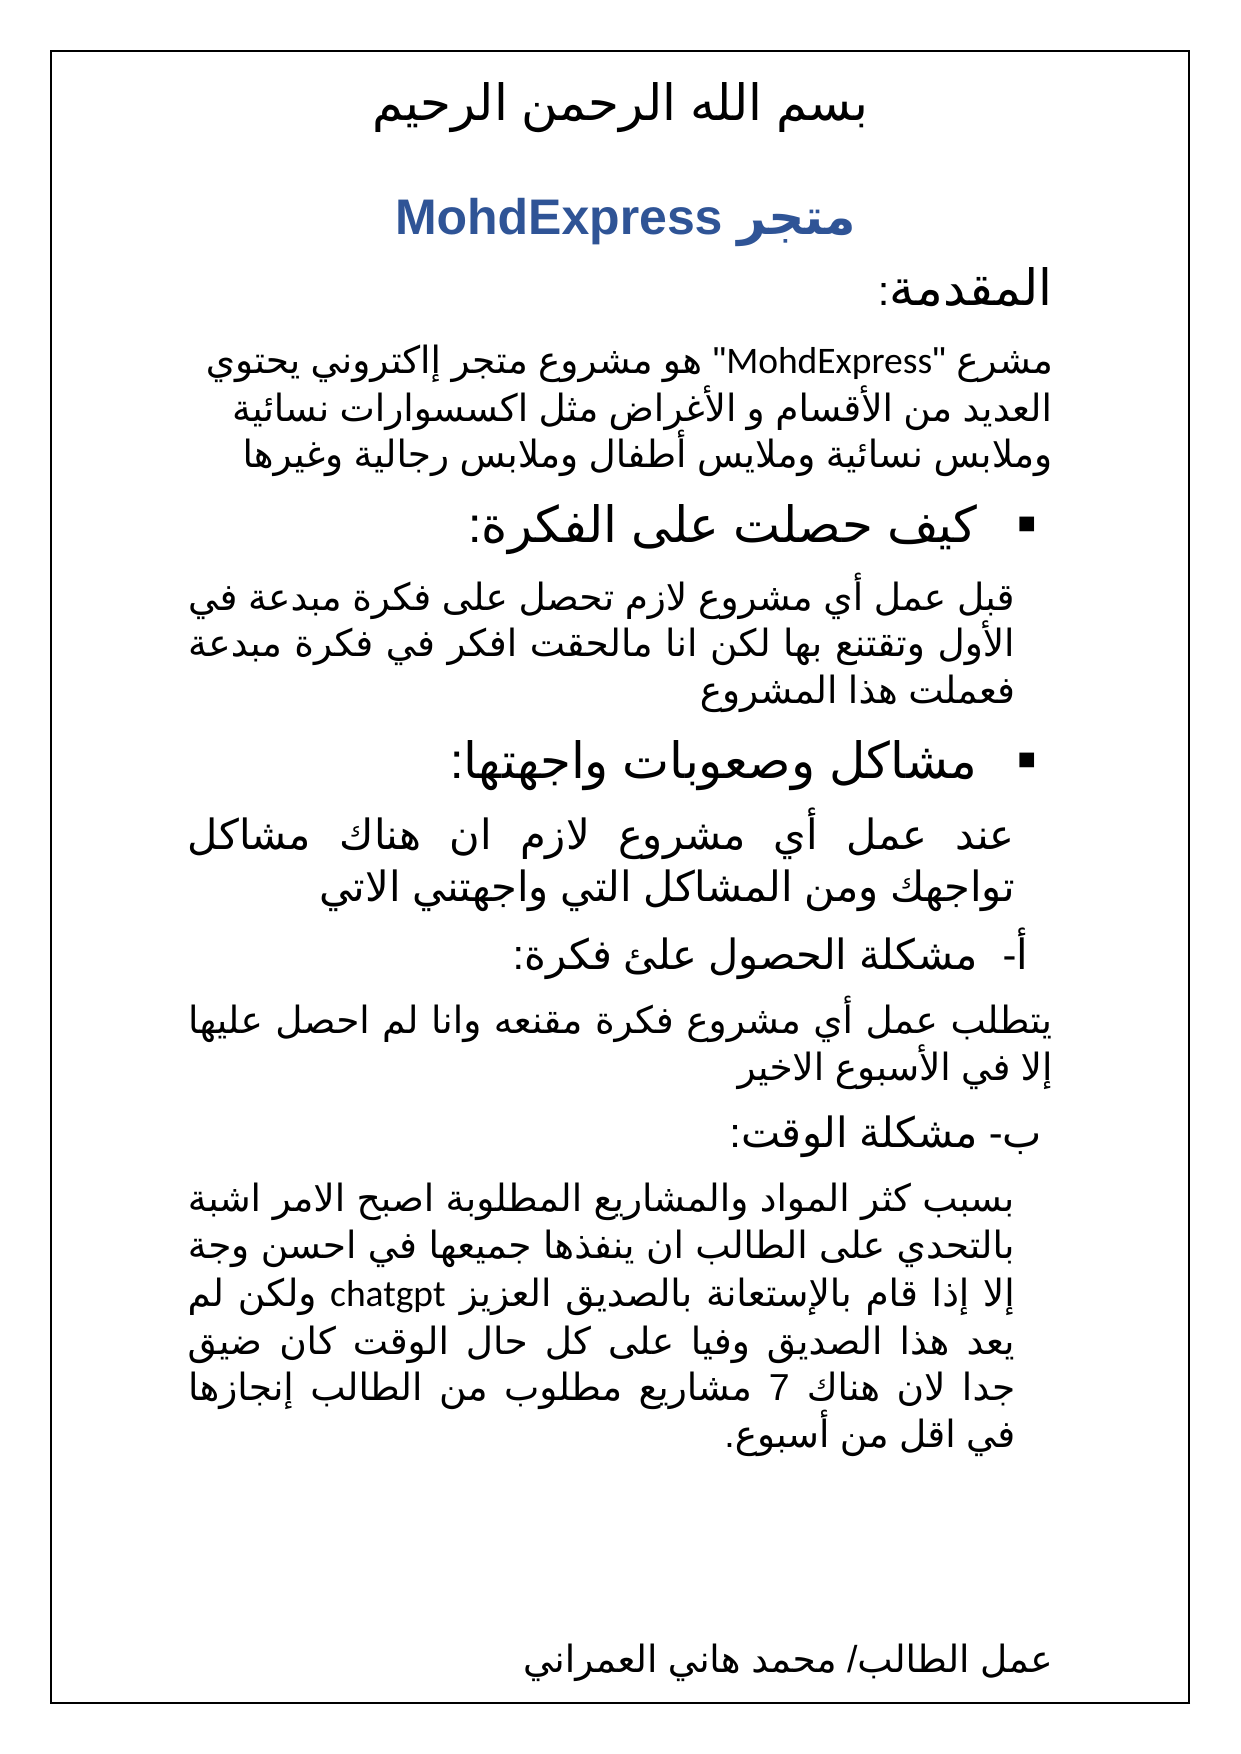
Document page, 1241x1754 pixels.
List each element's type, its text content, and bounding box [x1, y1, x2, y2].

text قبل عمل أي مشروع لازم تحصل على فكرة مبدعة في الأول وتقتنع بها لكن انا مالحقت افكر في فكرة مبدعة فعملت هذا المشروع [187, 575, 1015, 711]
subtitle متجر MohdExpress [187, 187, 1053, 245]
text يتطلب عمل أي مشروع فكرة مقنعه وانا لم احصل عليها إلا في الأسبوع الاخير [187, 998, 1053, 1088]
text المقدمة: [187, 258, 1053, 315]
list مشكلة الوقت: [187, 1108, 1015, 1156]
text بسبب كثر المواد والمشاريع المطلوبة اصبح الامر اشبة بالتحدي على الطالب ان ينفذها جميعها في احسن وجة إلا إذا قام بالإستعانة بالصديق العزيز chatgpt ولكن لم يعد هذا الصديق وفيا على كل حال الوقت كان ضيق جدا لان هناك 7 مشاريع مطلوب من الطالب إنجازها في اقل من أسبوع. [187, 1177, 1015, 1455]
text مشرع "MohdExpress" هو مشروع متجر إاكتروني يحتوي العديد من الأقسام و الأغراض مثل اكسسوارات نسائية وملابس نسائية وملايس أطفال وملابس رجالية وغيرها [187, 337, 1053, 476]
list مشاكل وصعوبات واجهتها: [187, 731, 1015, 789]
list كيف حصلت على الفكرة: [187, 496, 1015, 553]
list مشكلة الحصول علئ فكرة: [187, 930, 1015, 978]
text عند عمل أي مشروع لازم ان هناك مشاكل تواجهك ومن المشاكل التي واجهتني الاتي [187, 810, 1015, 910]
